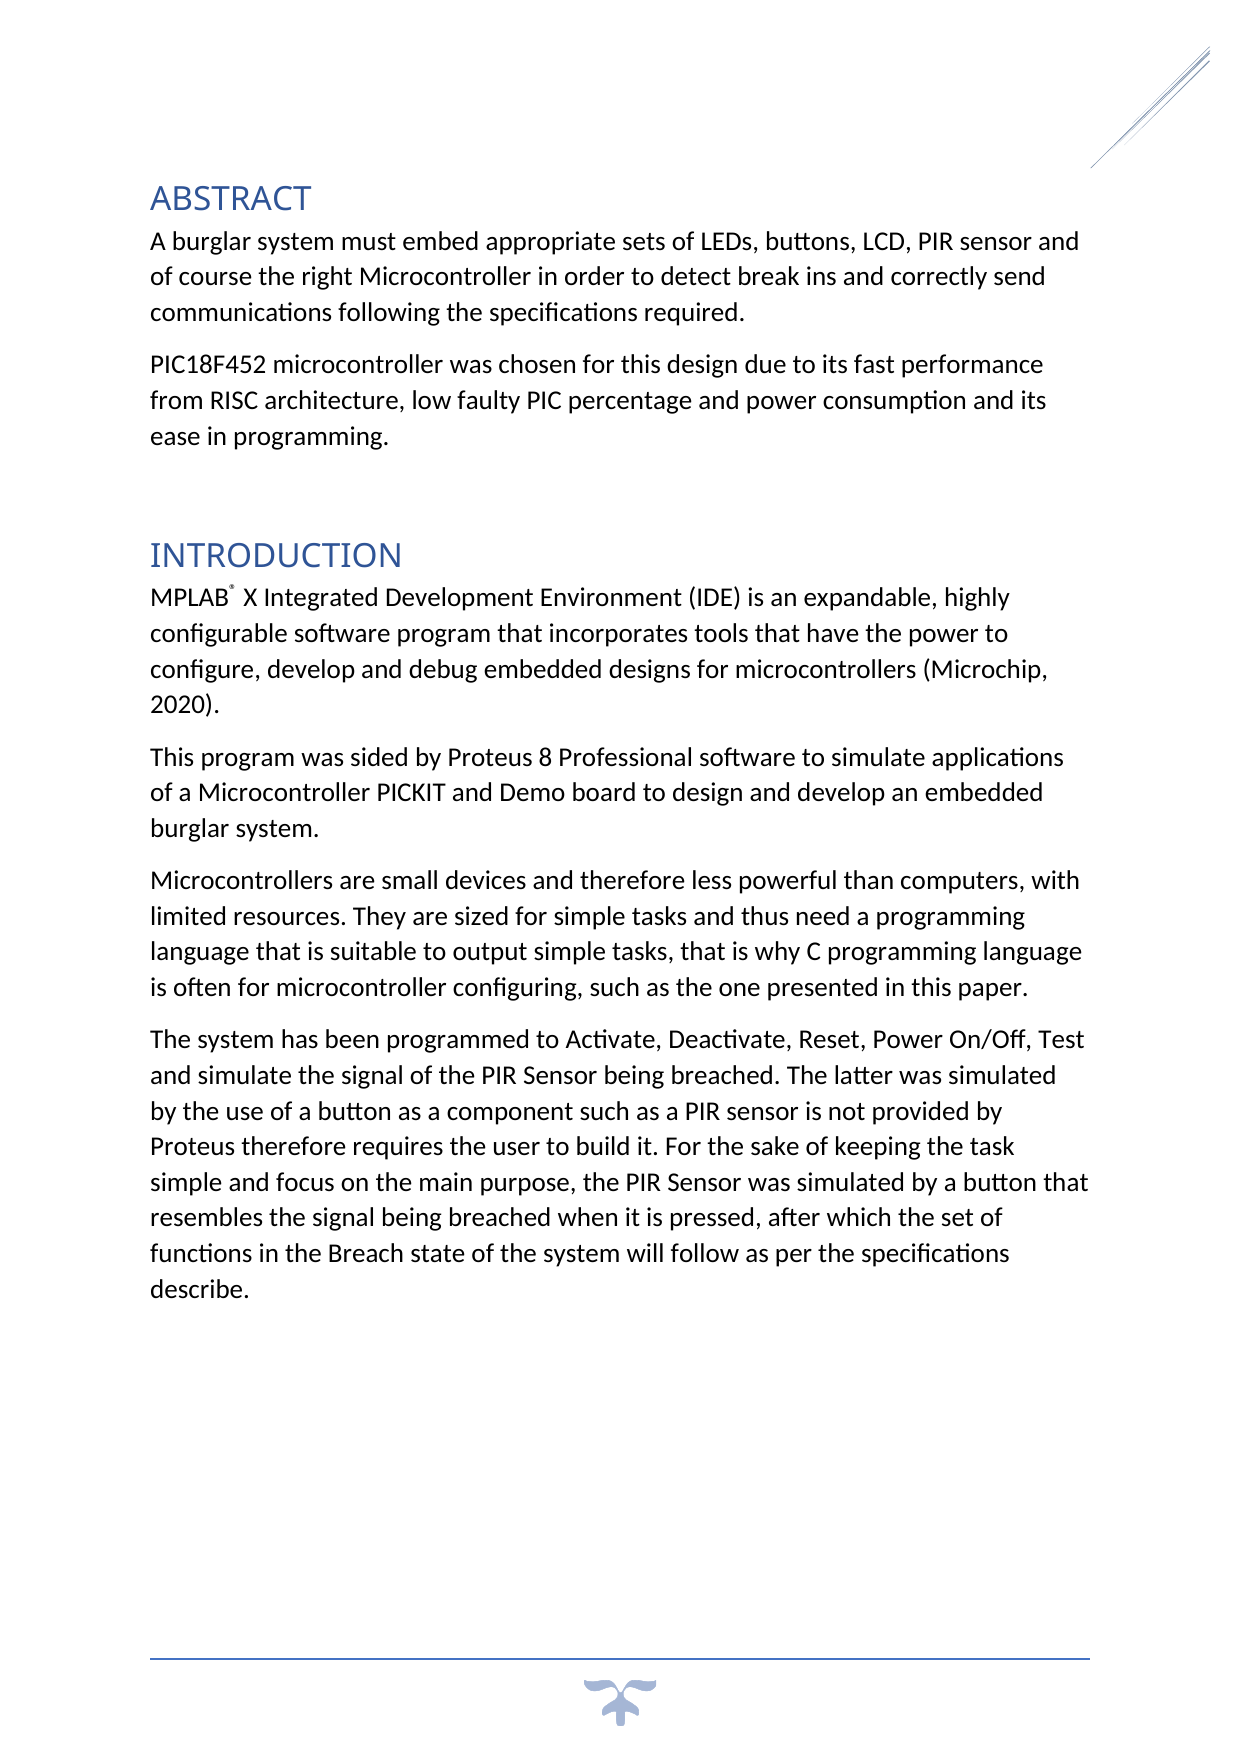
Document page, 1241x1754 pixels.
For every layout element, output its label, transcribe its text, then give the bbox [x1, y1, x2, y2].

subtitle ABSTRACT [150, 175, 1090, 220]
text This program was sided by Proteus 8 Professional software to simulate applications of a Microcontroller PICKIT and Demo board to design and develop an embedded burglar system. [150, 740, 1090, 844]
text PIC18F452 microcontroller was chosen for this design due to its fast performance from RISC architecture, low faulty PIC percentage and power consumption and its ease in programming. [150, 347, 1090, 452]
text MPLAB® X Integrated Development Environment (IDE) is an expandable, highly configurable software program that incorporates tools that have the power to configure, develop and debug embedded designs for microcontrollers (Microchip, 2020). [150, 581, 1090, 721]
text A burglar system must embed appropriate sets of LEDs, buttons, LCD, PIR sensor and of course the right Microcontroller in order to detect break ins and correctly send communications following the specifications required. [150, 224, 1090, 328]
subtitle INTRODUCTION [150, 532, 1090, 577]
text Microcontrollers are small devices and therefore less powerful than computers, with limited resources. They are sized for simple tasks and thus need a programming language that is suitable to output simple tasks, that is why C programming language is often for microcontroller configuring, such as the one presented in this paper. [150, 863, 1090, 1003]
text The system has been programmed to Activate, Deactivate, Reset, Power On/Off, Test and simulate the signal of the PIR Sensor being breached. The latter was simulated by the use of a button as a component such as a PIR sensor is not provided by Proteus therefore requires the user to build it. For the sake of keeping the task simple and focus on the main purpose, the PIR Sensor was simulated by a button that resembles the signal being breached when it is pressed, after which the set of functions in the Breach state of the system will follow as per the specifications describe. [150, 1022, 1090, 1305]
